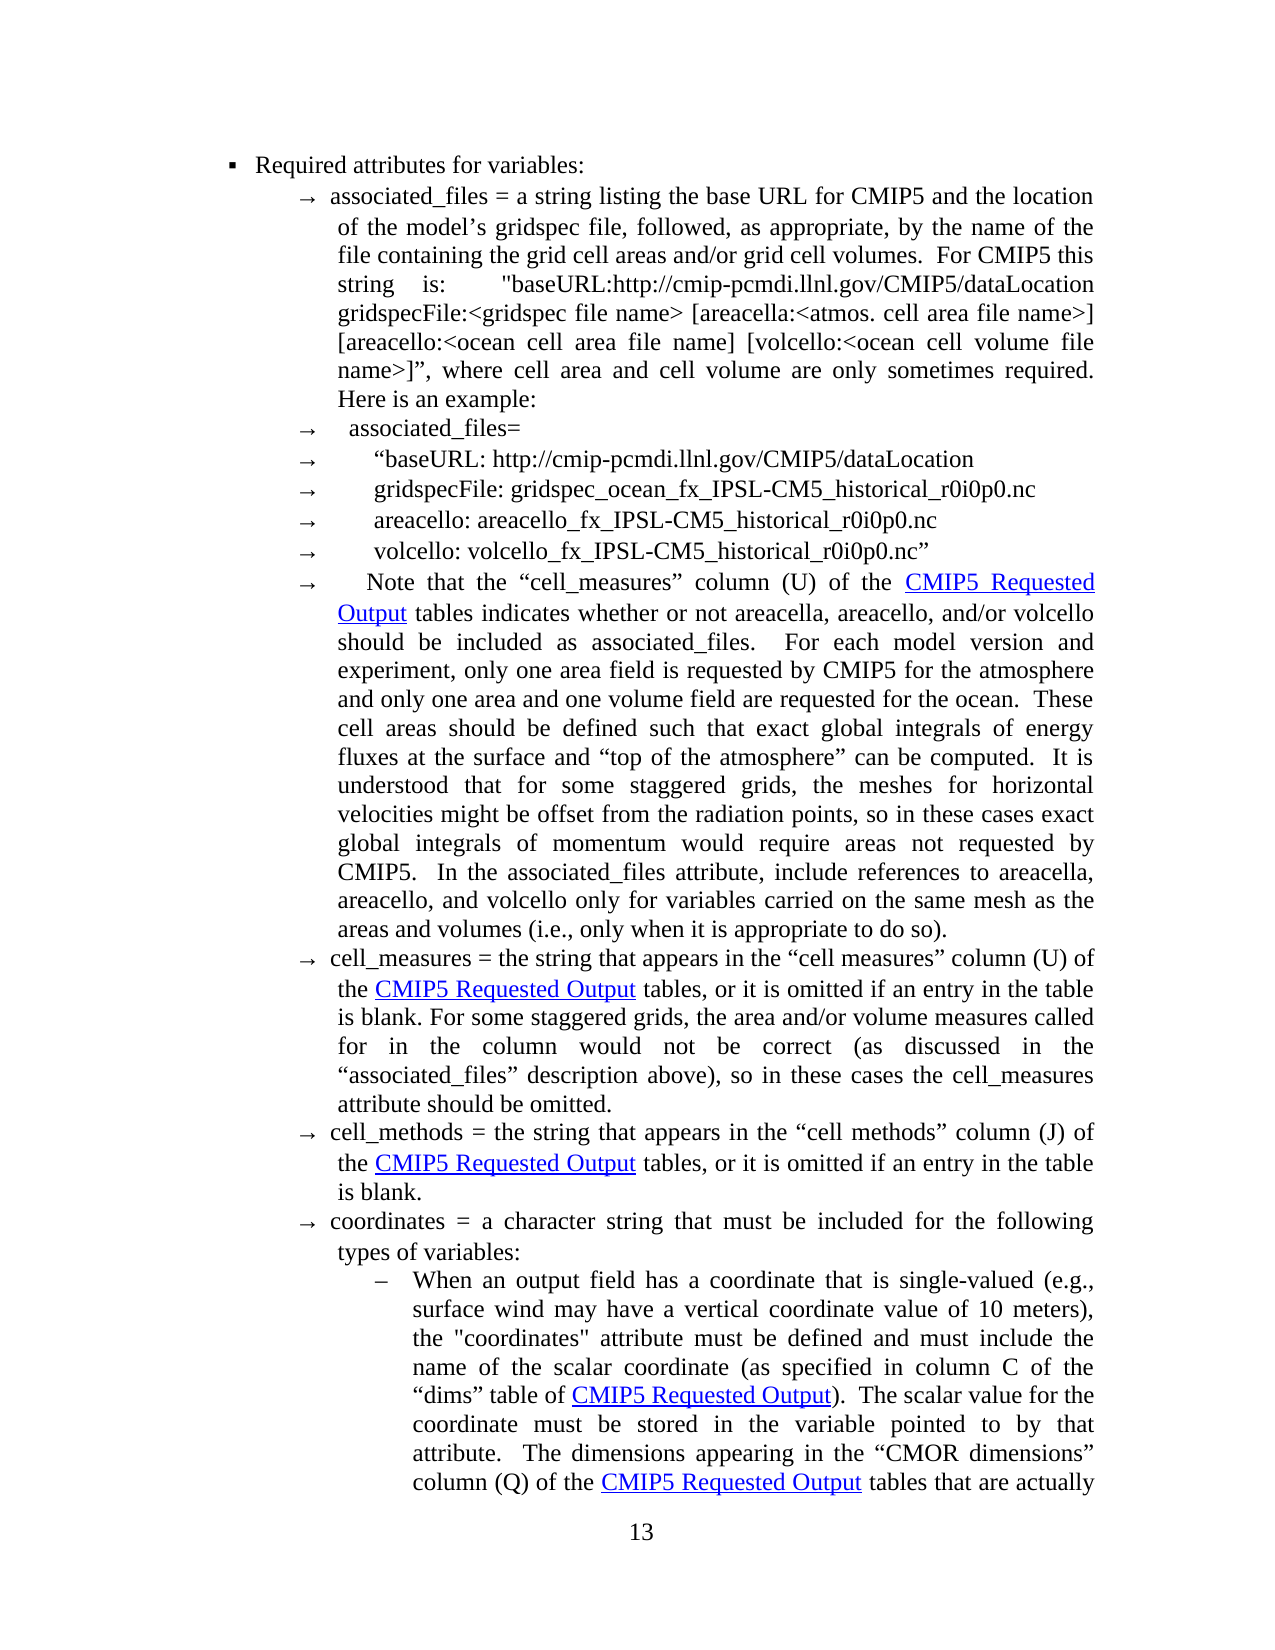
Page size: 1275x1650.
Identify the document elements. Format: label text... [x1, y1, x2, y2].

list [375, 1265, 1095, 1495]
list cell_measures = the string that appears in the “cell measures” column (U) of the CMIP5 Requested Output tables, or it is omitted if an entry in the table is blank. For some staggered grids, the area and/or volume measures called for in the column would not be correct (as discussed in the “associated_files” description above), so in these cases the cell_measures attribute should be omitted. [300, 943, 1095, 1117]
list associated_files= [300, 413, 1095, 444]
list areacello: areacello_fx_IPSL-CM5_historical_r0i0p0.nc [300, 505, 1095, 536]
list associated_files = a string listing the base URL for CMIP5 and the location of the model’s gridspec file, followed, as appropriate, by the name of the file containing the grid cell areas and/or grid cell volumes. For CMIP5 this string is: "baseURL:http://cmip-pcmdi.llnl.gov/CMIP5/dataLocation gridspecFile:<gridspec file name> [areacella:<atmos. cell area file name>] [areacello:<ocean cell area file name] [volcello:<ocean cell volume file name>]”, where cell area and cell volume are only sometimes required. Here is an example: [300, 181, 1095, 413]
list Required attributes for variables: [225, 150, 1095, 181]
list gridspecFile: gridspec_ocean_fx_IPSL-CM5_historical_r0i0p0.nc [300, 474, 1095, 505]
list Note that the “cell_measures” column (U) of the CMIP5 Requested Output tables indicates whether or not areacella, areacello, and/or volcello should be included as associated_files. For each model version and experiment, only one area field is requested by CMIP5 for the atmosphere and only one area and one volume field are requested for the ocean. These cell areas should be defined such that exact global integrals of energy fluxes at the surface and “top of the atmosphere” can be computed. It is understood that for some staggered grids, the meshes for horizontal velocities might be offset from the radiation points, so in these cases exact global integrals of momentum would require areas not requested by CMIP5. In the associated_files attribute, include references to areacella, areacello, and volcello only for variables carried on the same mesh as the areas and volumes (i.e., only when it is appropriate to do so). [300, 567, 1095, 943]
list cell_methods = the string that appears in the “cell methods” column (J) of the CMIP5 Requested Output tables, or it is omitted if an entry in the table is blank. [300, 1117, 1095, 1206]
list volcello: volcello_fx_IPSL-CM5_historical_r0i0p0.nc” [300, 536, 1095, 567]
list coordinates = a character string that must be included for the following types of variables: [300, 1206, 1095, 1265]
list “baseURL: http://cmip-pcmdi.llnl.gov/CMIP5/dataLocation [300, 444, 1095, 474]
